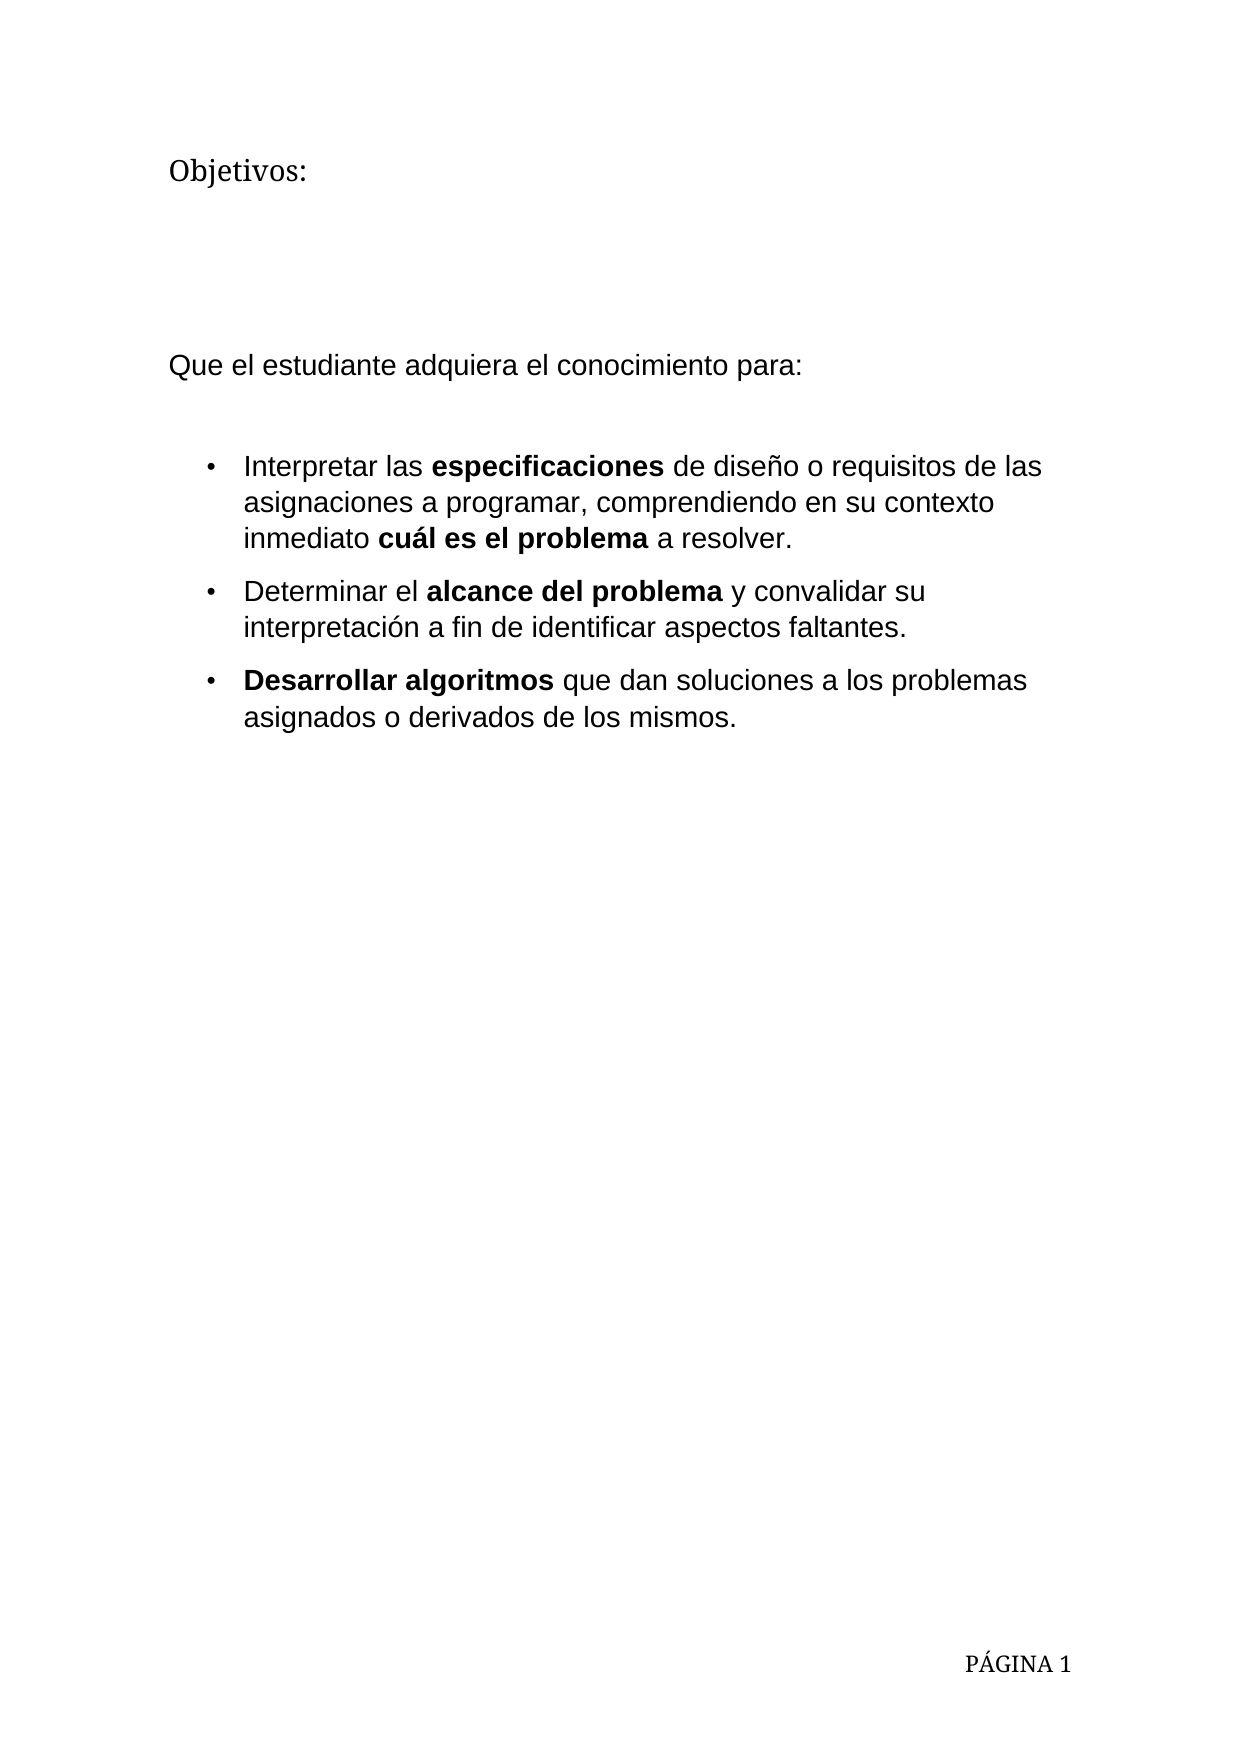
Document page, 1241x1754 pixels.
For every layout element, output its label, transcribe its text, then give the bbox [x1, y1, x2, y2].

list Interpretar las especificaciones de diseño o requisitos de las asignaciones a programar, comprendiendo en su contexto inmediato cuál es el problema a resolver. [206, 449, 1072, 555]
list Desarrollar algoritmos que dan soluciones a los problemas asignados o derivados de los mismos. [206, 663, 1072, 733]
text Que el estudiante adquiera el conocimiento para: [168, 348, 1072, 382]
list Determinar el alcance del problema y convalidar su interpretación a fin de identificar aspectos faltantes. [206, 574, 1072, 644]
text Objetivos: [168, 150, 1072, 190]
